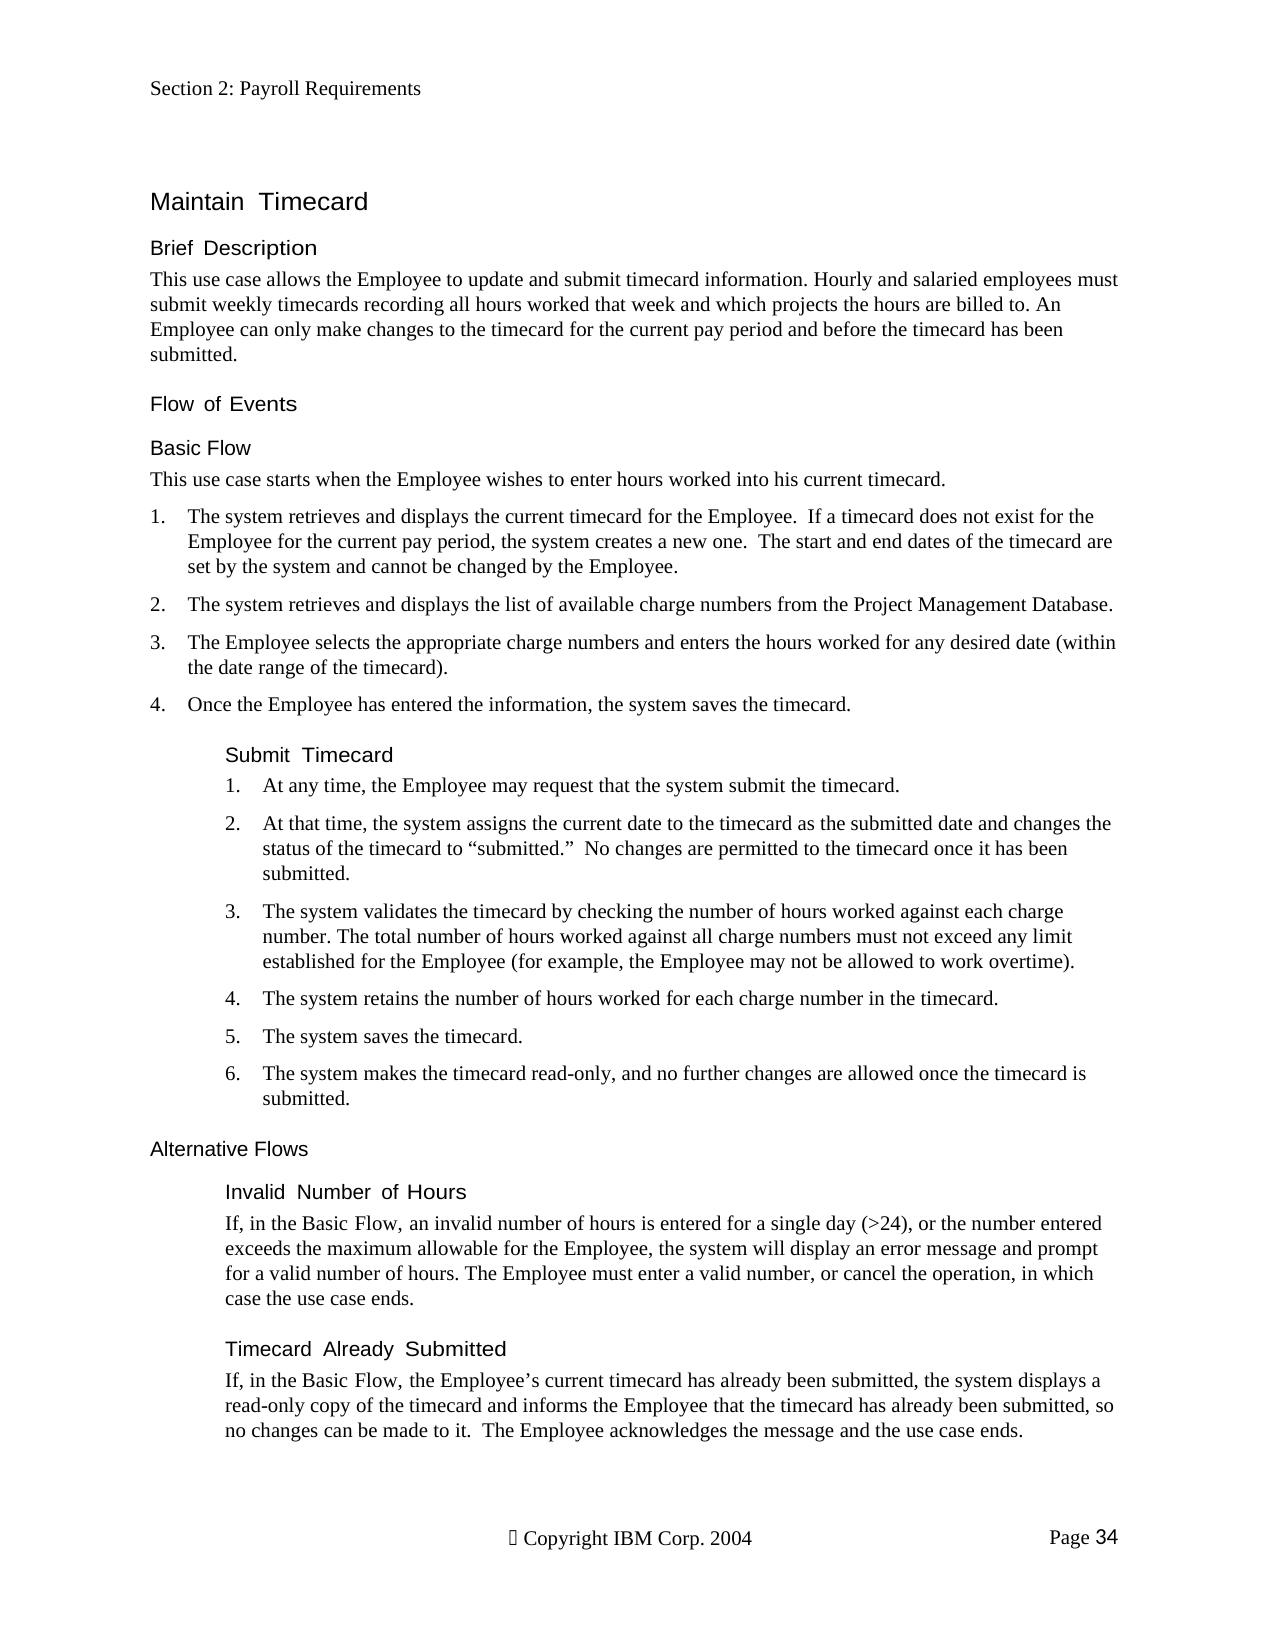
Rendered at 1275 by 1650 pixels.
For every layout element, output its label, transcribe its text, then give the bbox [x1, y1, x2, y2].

text Timecard Already Submitted [225, 1336, 1129, 1360]
text Maintain Timecard [150, 187, 1129, 216]
text Brief Description [150, 236, 1129, 260]
text This use case starts when the Employee wishes to enter hours worked into his current timecard. [150, 467, 1129, 491]
text 2. The system retrieves and displays the list of available charge numbers from the Project Management Database. [150, 592, 1129, 616]
text Submit Timecard [225, 742, 1129, 766]
text Invalid Number of Hours [225, 1180, 1129, 1204]
text 1. At any time, the Employee may request that the system submit the timecard. [225, 773, 1129, 797]
text This use case allows the Employee to update and submit timecard information. Hourly and salaried employees must submit weekly timecards recording all hours worked that week and which projects the hours are billed to. An Employee can only make changes to the timecard for the current pay period and before the timecard has been submitted. [150, 267, 1122, 366]
text 6. The system makes the timecard read-only, and no further changes are allowed once the timecard is submitted. [225, 1061, 1091, 1110]
text 3. The Employee selects the appropriate charge numbers and enters the hours worked for any desired date (within the date range of the timecard). [150, 629, 1120, 679]
text 3. The system validates the timecard by checking the number of hours worked against each charge number. The total number of hours worked against all charge numbers must not exceed any limit established for the Employee (for example, the Employee may not be allowed to work overtime). [225, 898, 1078, 973]
text 2. At that time, the system assigns the current date to the timecard as the submitted date and changes the status of the timecard to “submitted.” No changes are permitted to the timecard once it has been submitted. [225, 811, 1116, 885]
text 5. The system saves the timecard. [225, 1024, 1129, 1048]
text Flow of Events [150, 392, 1129, 416]
text If, in the Basic Flow, an invalid number of hours is entered for a single day (>24), or the number entered exceeds the maximum allowable for the Employee, the system will display an error message and prompt for a valid number of hours. The Employee must enter a valid number, or cancel the operation, in which case the use case ends. [225, 1211, 1105, 1310]
text If, in the Basic Flow, the Employee’s current timecard has already been submitted, the system displays a read-only copy of the timecard and informs the Employee that the timecard has already been submitted, so no changes can be made to it. The Employee acknowledges the message and the use case ends. [225, 1367, 1119, 1442]
text Basic Flow [150, 436, 1129, 460]
text 4. Once the Employee has entered the information, the system saves the timecard. [150, 692, 1129, 716]
text 4. The system retains the number of hours worked for each charge number in the timecard. [225, 986, 1129, 1010]
text Alternative Flows [150, 1136, 1129, 1160]
text 1. The system retrieves and displays the current timecard for the Employee. If a timecard does not exist for the Employee for the current pay period, the system creates a new one. The start and end dates of the timecard are set by the system and cannot be changed by the Employee. [150, 504, 1117, 578]
